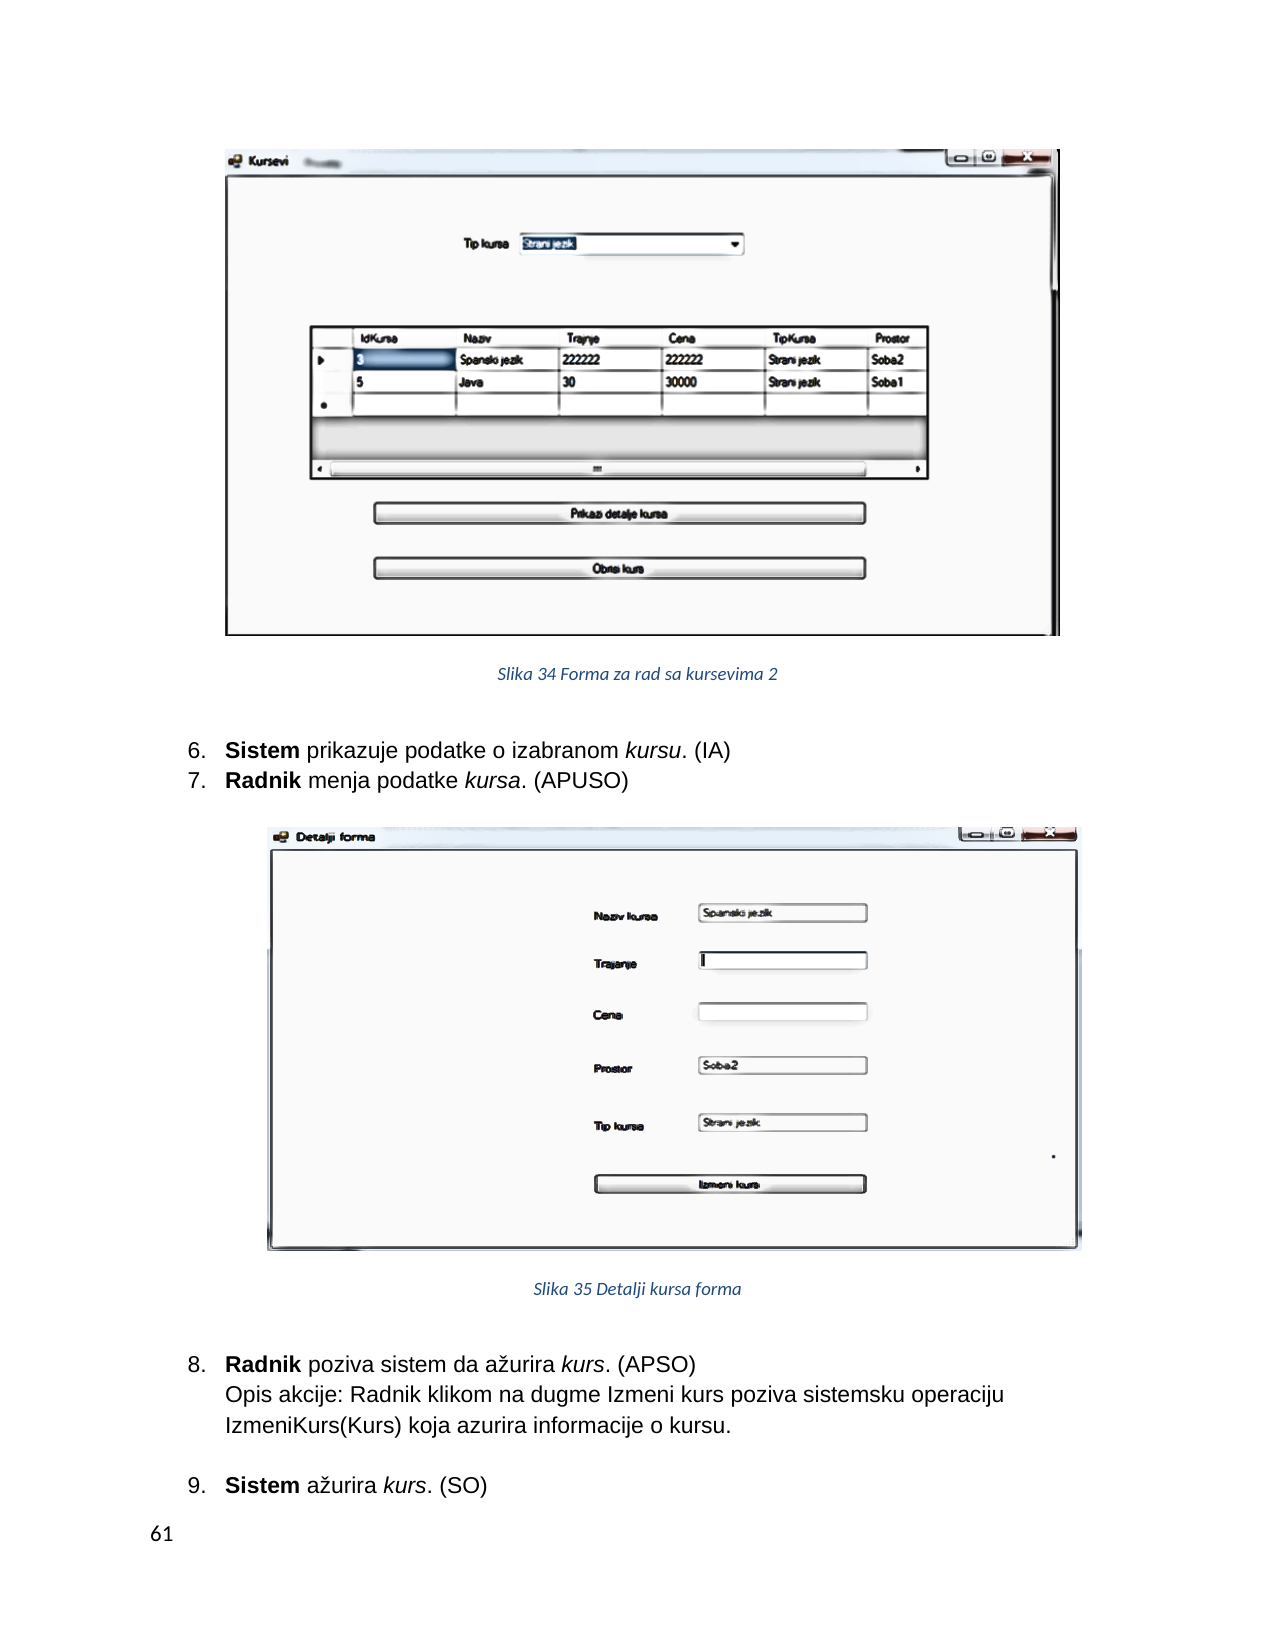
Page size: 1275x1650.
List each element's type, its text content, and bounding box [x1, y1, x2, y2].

list Sistem prikazuje podatke o izabranom kursu. (IA) [187, 737, 1125, 763]
picture [225, 149, 1060, 636]
list Opis akcije: Radnik klikom na dugme Izmeni kurs poziva sistemsku operaciju IzmeniKurs(Kurs) koja azurira informacije o kursu. [225, 1381, 1125, 1438]
list Sistem ažurira kurs. (SO) [187, 1472, 1125, 1498]
list Radnik poziva sistem da ažurira kurs. (APSO) [187, 1351, 1125, 1378]
list Radnik menja podatke kursa. (APUSO) [187, 767, 1125, 793]
picture [267, 827, 1082, 1251]
